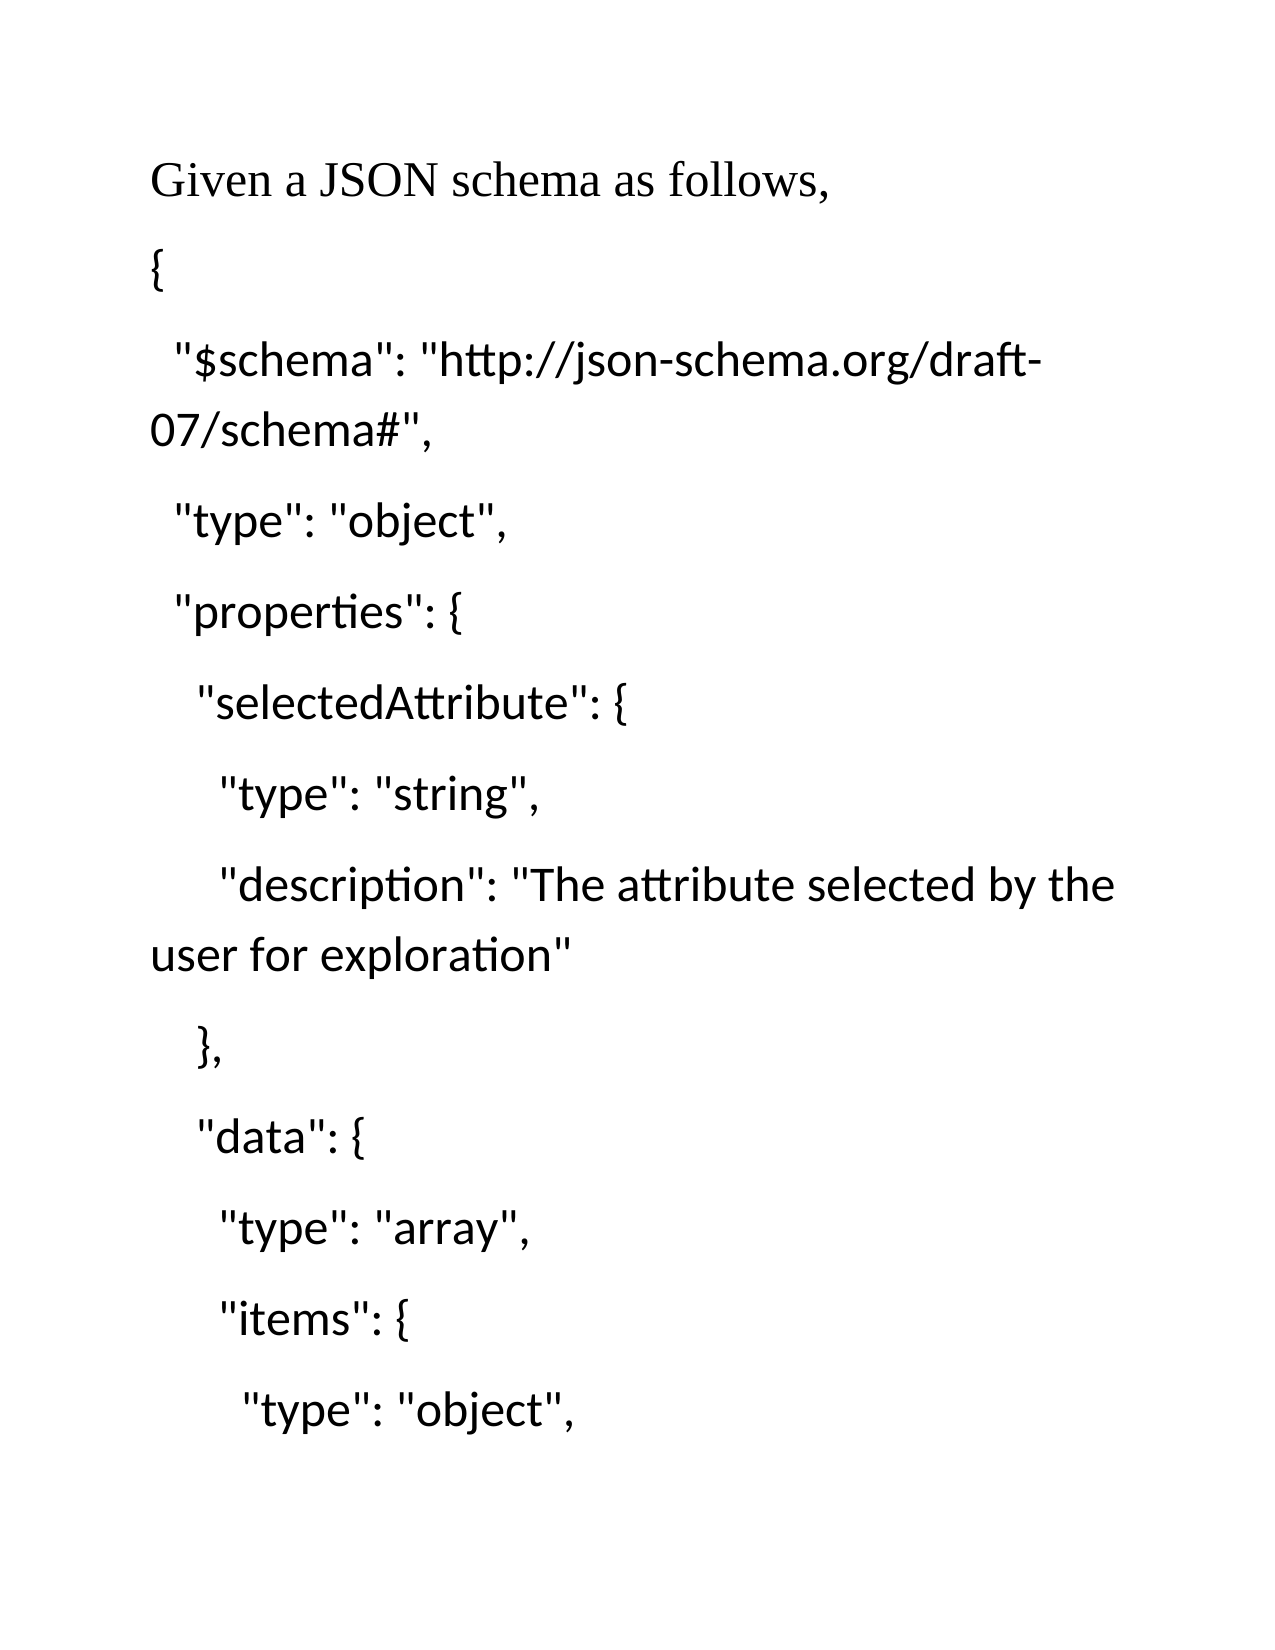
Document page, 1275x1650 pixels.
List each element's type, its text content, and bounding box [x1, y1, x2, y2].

text "type": "object", [150, 489, 1125, 550]
text "data": { [150, 1104, 1125, 1166]
text Given a JSON schema as follows, [150, 150, 1125, 207]
text "selectedAttribute": { [150, 671, 1125, 732]
text "properties": { [150, 580, 1125, 641]
text "items": { [150, 1286, 1125, 1347]
text "type": "string", [150, 762, 1125, 823]
text "type": "object", [150, 1377, 1125, 1438]
text "type": "array", [150, 1196, 1125, 1257]
text "description": "The attribute selected by the user for exploration" [150, 853, 1125, 984]
text "$schema": "http://json-schema.org/draft-07/schema#", [150, 328, 1125, 459]
text }, [150, 1014, 1125, 1075]
text { [150, 237, 1125, 298]
